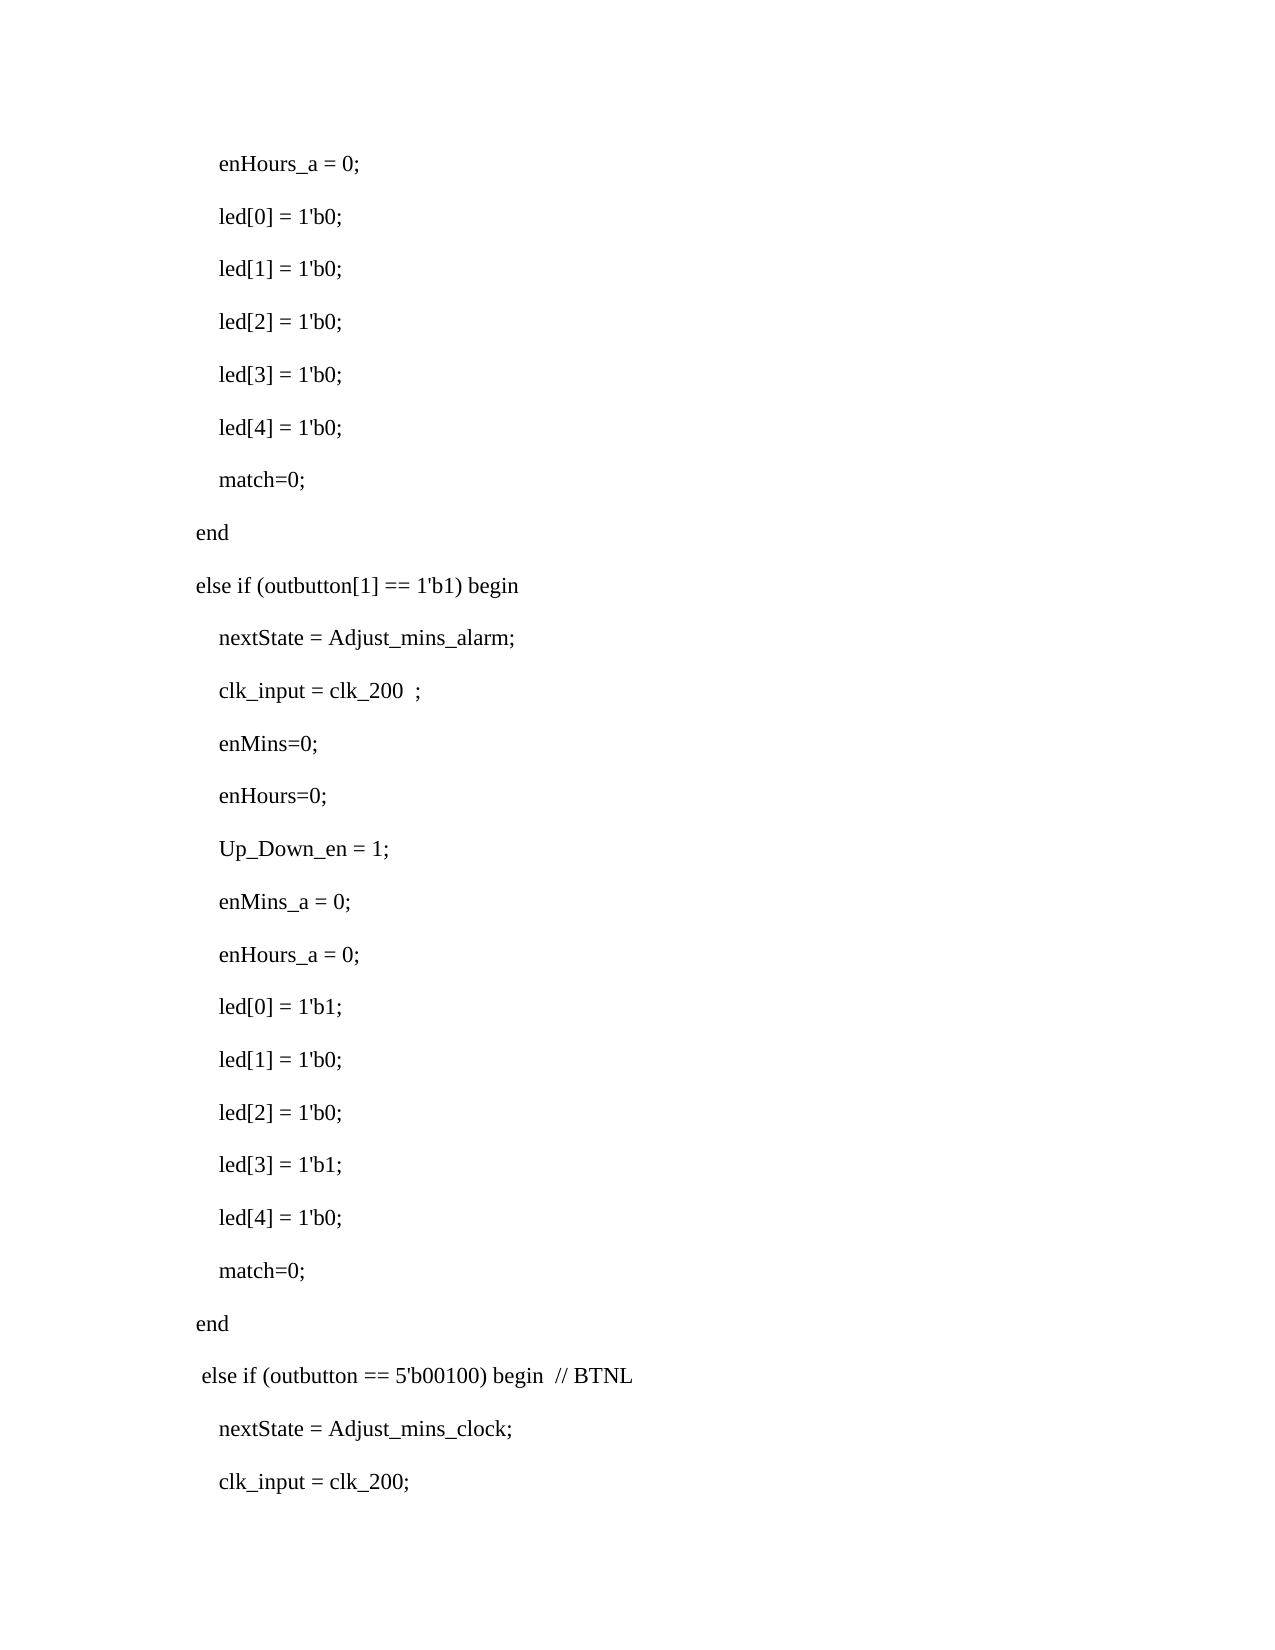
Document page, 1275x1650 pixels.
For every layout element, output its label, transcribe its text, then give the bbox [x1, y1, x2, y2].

text led[3] = 1'b1; [150, 1151, 1125, 1178]
text led[4] = 1'b0; [150, 1204, 1125, 1231]
text end [150, 519, 1125, 545]
text nextState = Adjust_mins_clock; [150, 1415, 1125, 1441]
text led[0] = 1'b1; [150, 993, 1125, 1020]
text led[4] = 1'b0; [150, 413, 1125, 440]
text enHours_a = 0; [150, 150, 1125, 176]
text else if (outbutton[1] == 1'b1) begin [150, 572, 1125, 598]
text led[2] = 1'b0; [150, 1099, 1125, 1125]
text led[1] = 1'b0; [150, 1046, 1125, 1072]
text clk_input = clk_200 ; [150, 677, 1125, 703]
text enHours_a = 0; [150, 941, 1125, 967]
text match=0; [150, 1257, 1125, 1283]
text nextState = Adjust_mins_alarm; [150, 624, 1125, 651]
text end [150, 1309, 1125, 1336]
text Up_Down_en = 1; [150, 835, 1125, 862]
text led[0] = 1'b0; [150, 203, 1125, 229]
text clk_input = clk_200; [150, 1468, 1125, 1494]
text match=0; [150, 466, 1125, 493]
text enHours=0; [150, 782, 1125, 809]
text led[1] = 1'b0; [150, 255, 1125, 282]
text led[3] = 1'b0; [150, 361, 1125, 387]
text led[2] = 1'b0; [150, 308, 1125, 334]
text enMins=0; [150, 730, 1125, 756]
text enMins_a = 0; [150, 888, 1125, 914]
text else if (outbutton == 5'b00100) begin // BTNL [150, 1362, 1125, 1389]
